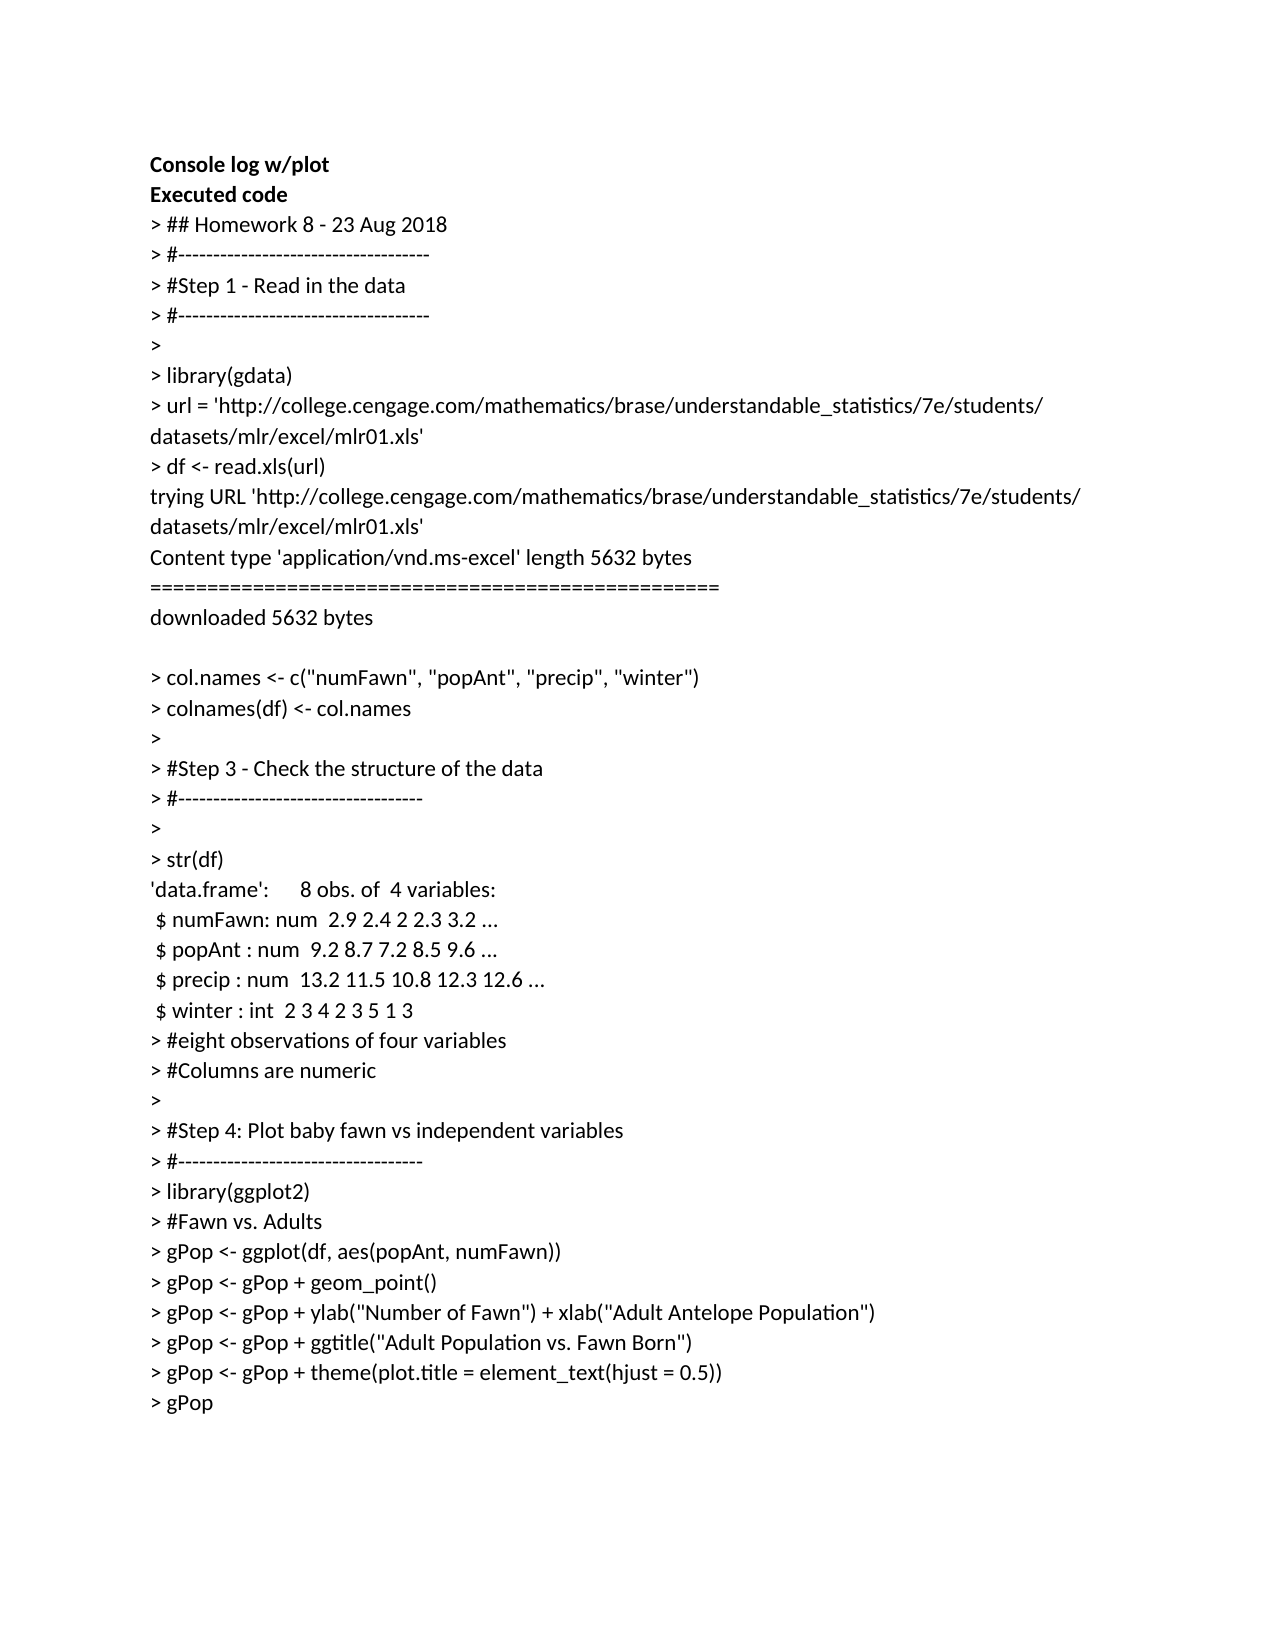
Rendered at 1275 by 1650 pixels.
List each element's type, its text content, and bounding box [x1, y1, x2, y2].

text > colnames(df) <- col.names [150, 694, 1125, 722]
text > [150, 814, 1125, 843]
text > gPop <- gPop + ggtitle("Adult Population vs. Fawn Born") [150, 1328, 1125, 1356]
text > [150, 331, 1125, 359]
text > gPop <- ggplot(df, aes(popAnt, numFawn)) [150, 1237, 1125, 1266]
text > #----------------------------------- [150, 784, 1125, 812]
text 'data.frame': 8 obs. of 4 variables: [150, 875, 1125, 903]
text > #------------------------------------ [150, 301, 1125, 329]
text > #Step 1 - Read in the data [150, 271, 1125, 299]
text > #Columns are numeric [150, 1056, 1125, 1084]
text $ precip : num 13.2 11.5 10.8 12.3 12.6 ... [150, 966, 1125, 994]
text trying URL 'http://college.cengage.com/mathematics/brase/understandable_statistics/7e/students/datasets/mlr/excel/mlr01.xls' [150, 482, 1125, 541]
text > gPop <- gPop + theme(plot.title = element_text(hjust = 0.5)) [150, 1358, 1125, 1386]
text > gPop [150, 1388, 1125, 1417]
text > gPop <- gPop + geom_point() [150, 1268, 1125, 1296]
text > #Step 3 - Check the structure of the data [150, 754, 1125, 782]
text > library(ggplot2) [150, 1177, 1125, 1205]
text > library(gdata) [150, 361, 1125, 389]
text > [150, 724, 1125, 752]
text $ winter : int 2 3 4 2 3 5 1 3 [150, 996, 1125, 1024]
text Content type 'application/vnd.ms-excel' length 5632 bytes [150, 543, 1125, 571]
text > #------------------------------------ [150, 241, 1125, 269]
text > col.names <- c("numFawn", "popAnt", "precip", "winter") [150, 663, 1125, 692]
text > url = 'http://college.cengage.com/mathematics/brase/understandable_statistics/7e/students/datasets/mlr/excel/mlr01.xls' [150, 392, 1125, 450]
text > #----------------------------------- [150, 1147, 1125, 1175]
text > #Fawn vs. Adults [150, 1207, 1125, 1235]
text $ popAnt : num 9.2 8.7 7.2 8.5 9.6 ... [150, 935, 1125, 963]
text > #eight observations of four variables [150, 1026, 1125, 1054]
text > df <- read.xls(url) [150, 452, 1125, 480]
text > str(df) [150, 845, 1125, 873]
text > gPop <- gPop + ylab("Number of Fawn") + xlab("Adult Antelope Population") [150, 1298, 1125, 1326]
text > [150, 1086, 1125, 1114]
text > ## Homework 8 - 23 Aug 2018 [150, 210, 1125, 238]
text ================================================== [150, 573, 1125, 601]
text Executed code [150, 180, 1125, 208]
text downloaded 5632 bytes [150, 603, 1125, 631]
text $ numFawn: num 2.9 2.4 2 2.3 3.2 ... [150, 905, 1125, 933]
text > #Step 4: Plot baby fawn vs independent variables [150, 1117, 1125, 1145]
text Console log w/plot [150, 150, 1125, 178]
